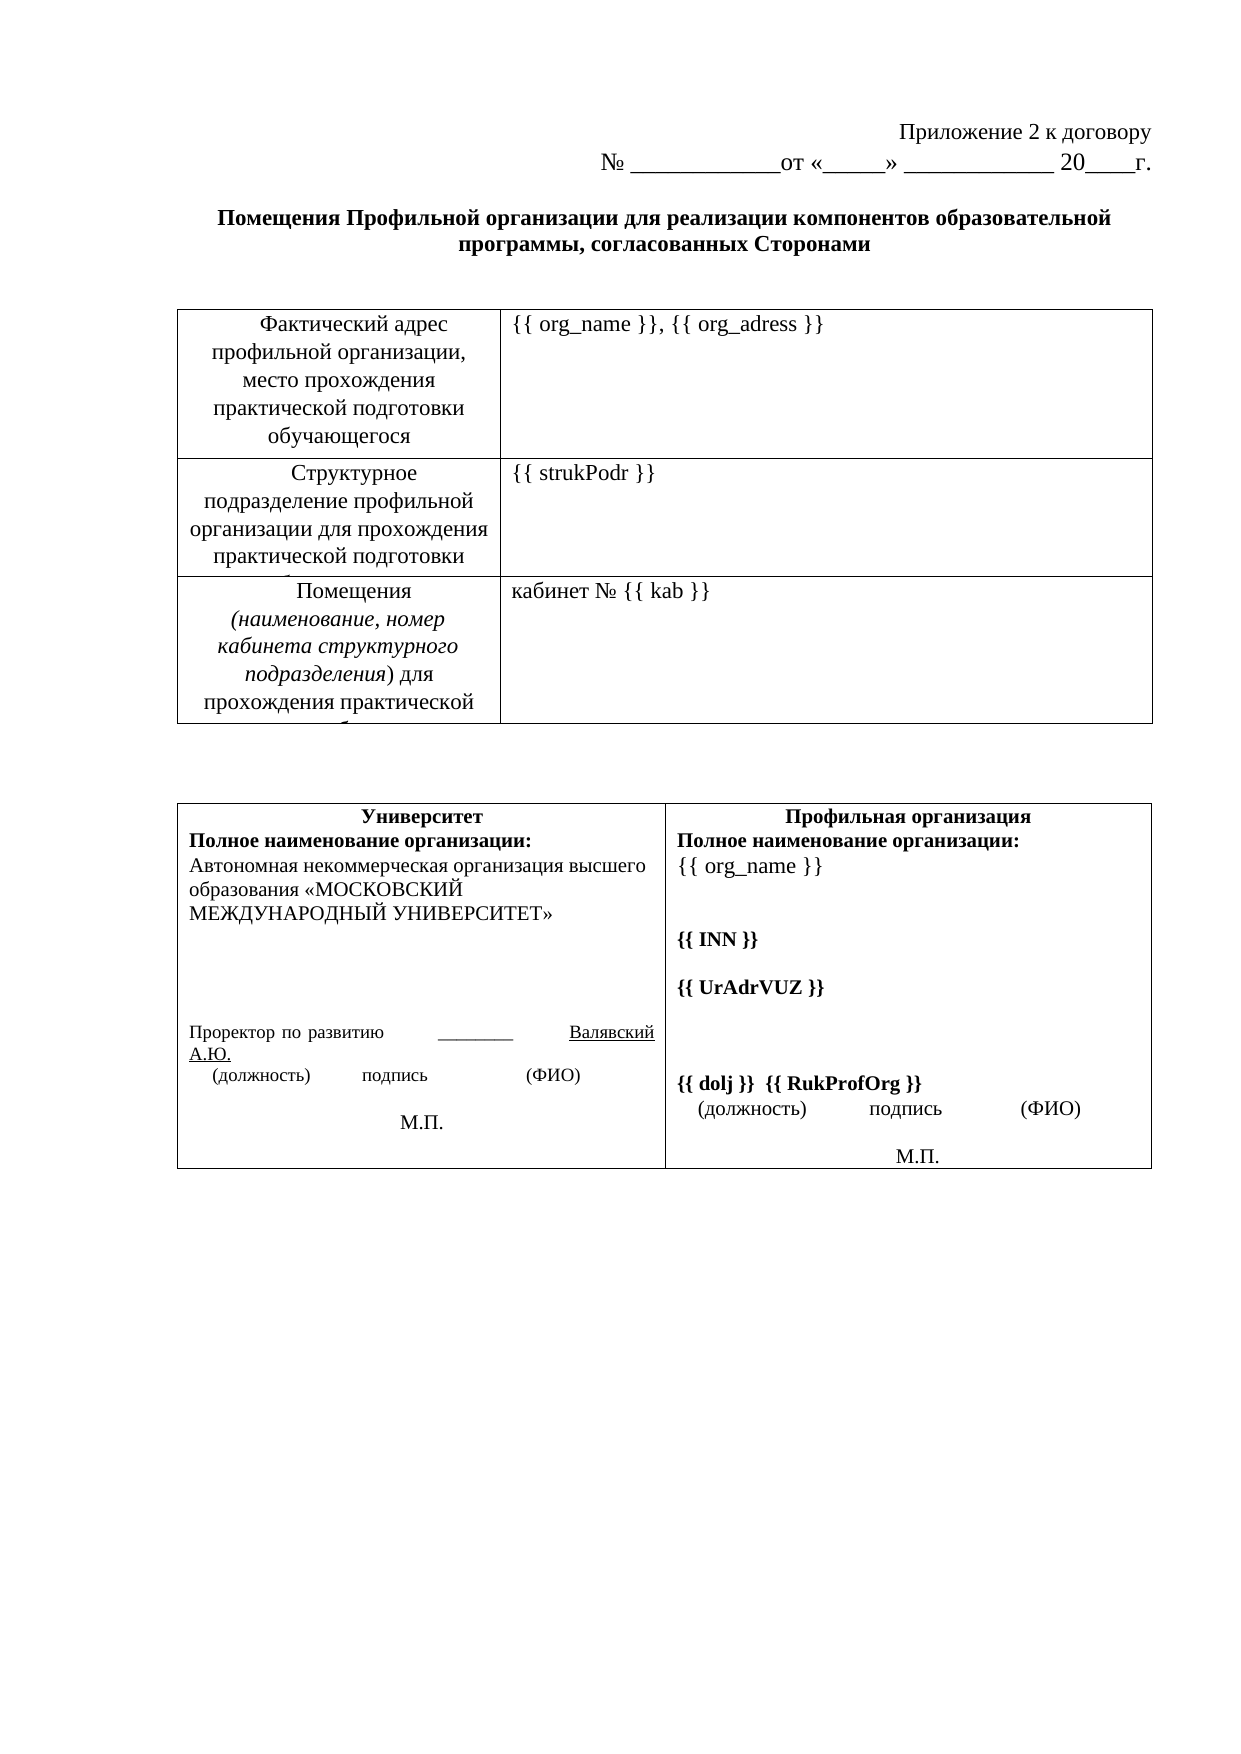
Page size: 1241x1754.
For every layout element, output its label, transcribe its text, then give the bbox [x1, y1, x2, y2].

table_header {{ org_name }}, {{ org_adress }} [501, 310, 1152, 458]
table_cell {{ strukPodr }} [501, 459, 1152, 576]
table_header Профильная организация Полное наименование организации: {{ org_name }} {{ INN }} {{ UrAdrVUZ }} {{ dolj }} {{ RukProfOrg }} (должность) подпись (ФИО) М.П. [666, 804, 1151, 1168]
text Помещения Профильной организации для реализации компонентов образовательной программы, согласованных Сторонами [177, 204, 1152, 257]
table_header Фактический адрес профильной организации, место прохождения практической подготовки обучающегося [178, 310, 500, 458]
table_cell Структурное подразделение профильной организации для прохождения практической подготовки обучающегося [178, 459, 500, 576]
text № ____________от «_____» ____________ 20____г. [177, 147, 1152, 175]
table_cell Помещения (наименование, номер кабинета структурного подразделения) для прохождения практической подготовки обучающегося [178, 577, 500, 723]
table_cell кабинет № {{ kab }} [501, 577, 1152, 723]
text Приложение 2 к договору [177, 118, 1152, 144]
table_header Университет Полное наименование организации: Автономная некоммерческая организация высшего образования «МОСКОВСКИЙ МЕЖДУНАРОДНЫЙ УНИВЕРСИТЕТ» Проректор по развитию ________ Валявский А.Ю. (должность) подпись (ФИО) М.П. [178, 804, 665, 1168]
